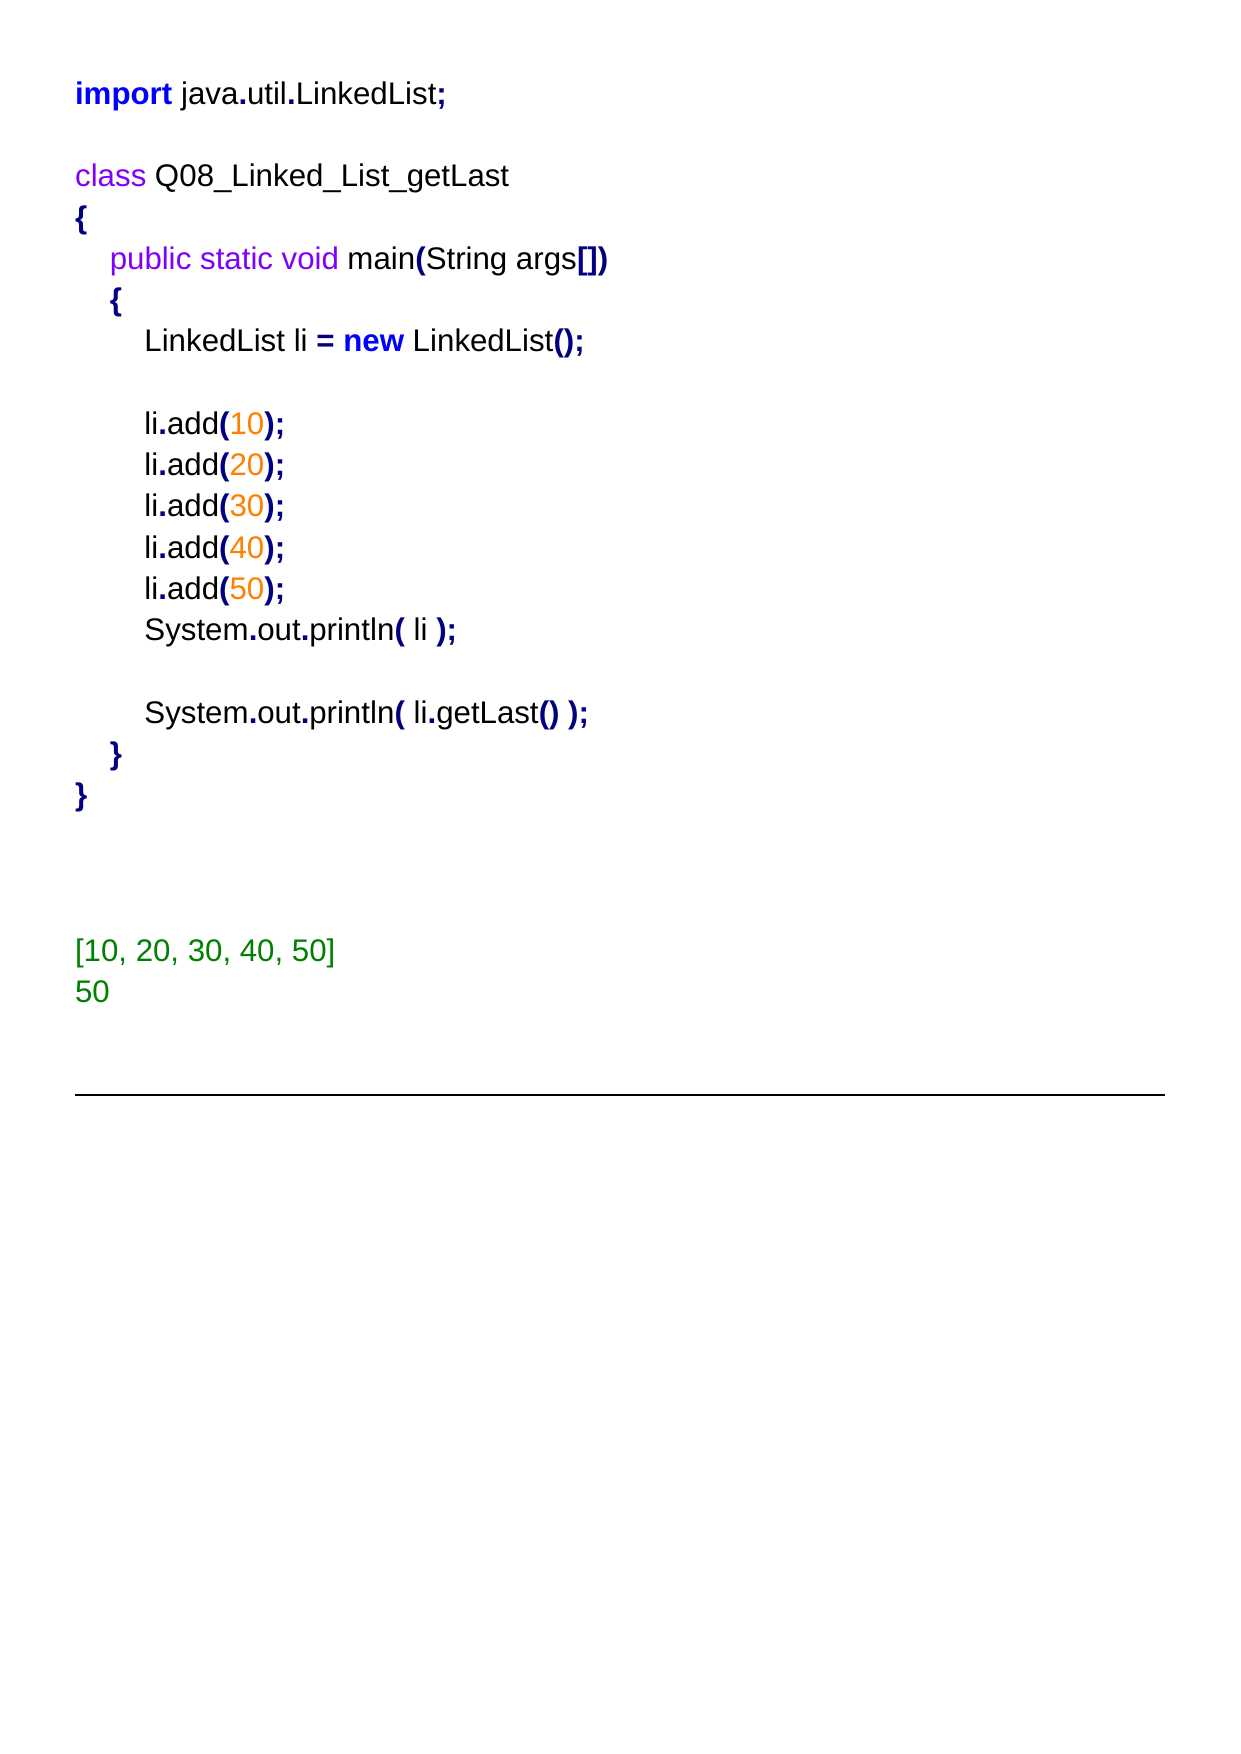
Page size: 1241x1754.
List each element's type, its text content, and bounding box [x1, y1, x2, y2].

text public static void main(String args[]) [75, 240, 1165, 276]
text li.add(20); [75, 446, 1165, 482]
text li.add(10); [75, 405, 1165, 441]
text { [75, 281, 1165, 317]
text li.add(30); [75, 487, 1165, 523]
text } [75, 776, 1165, 812]
text li.add(50); [75, 570, 1165, 606]
text class Q08_Linked_List_getLast [75, 157, 1165, 193]
text import java.util.LinkedList; [75, 75, 1165, 111]
text li.add(40); [75, 529, 1165, 565]
text 50 [75, 973, 1165, 1009]
text { [75, 199, 1165, 235]
text [10, 20, 30, 40, 50] [75, 932, 1165, 968]
text System.out.println( li.getLast() ); [75, 694, 1165, 730]
text } [75, 735, 1165, 771]
text LinkedList li = new LinkedList(); [75, 322, 1165, 358]
text System.out.println( li ); [75, 611, 1165, 647]
